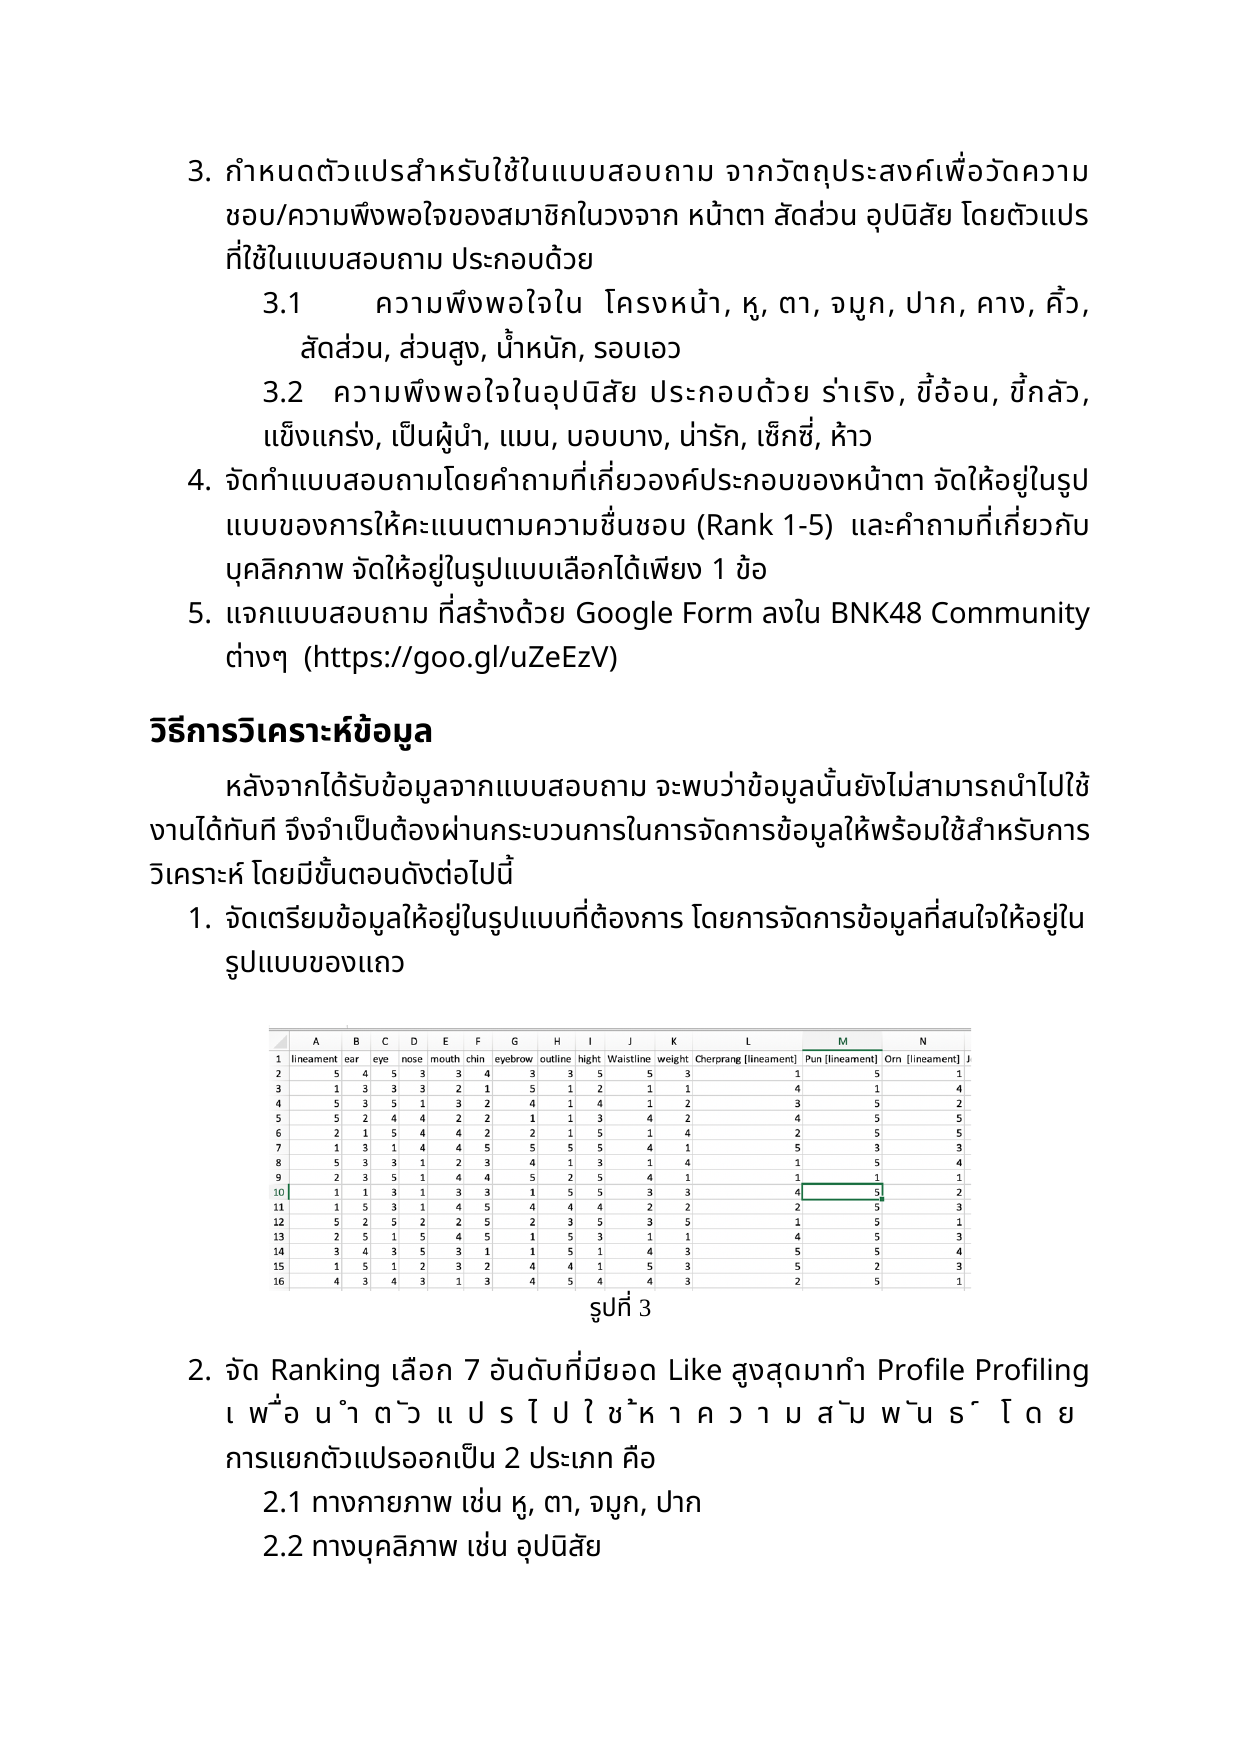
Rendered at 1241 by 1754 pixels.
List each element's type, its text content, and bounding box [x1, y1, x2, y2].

list กำหนดตัวแปรสำหรับใช้ในแบบสอบถาม จากวัตถุประสงค์เพื่อวัดความชอบ/ความพึงพอใจของสมาชิกในวงจาก หน้าตา สัดส่วน อุปนิสัย โดยตัวแปรที่ใช้ในแบบสอบถาม ประกอบด้วย [187, 150, 1090, 283]
text 2.1 ทางกายภาพ เช่น หู, ตา, จมูก, ปาก 2.2 ทางบุคลิภาพ เช่น อุปนิสัย [262, 1481, 1090, 1570]
list ความพึงพอใจใน โครงหน้า, หู, ตา, จมูก, ปาก, คาง, คิ้ว, สัดส่วน, ส่วนสูง, น้ำหนัก, รอบเอว [262, 283, 1090, 371]
list แจกแบบสอบถาม ที่สร้างด้วย Google Form ลงใน BNK48 Community ต่างๆ (https://goo.gl/uZeEzV) [187, 592, 1090, 681]
list จัดทำแบบสอบถามโดยคำถามที่เกี่ยวองค์ประกอบของหน้าตา จัดให้อยู่ในรูปแบบของการให้คะแนนตามความชื่นชอบ (Rank 1-5) และคำถามที่เกี่ยวกับบุคลิกภาพ จัดให้อยู่ในรูปแบบเลือกได้เพียง 1 ข้อ [187, 460, 1090, 592]
text 3.2 ความพึงพอใจในอุปนิสัย ประกอบด้วย ร่าเริง, ขี้อ้อน, ขี้กลัว, แข็งแกร่ง, เป็นผู้นำ, แมน, บอบบาง, น่ารัก, เซ็กซี่, ห้าว [262, 371, 1090, 460]
list จัดเตรียมข้อมูลให้อยู่ในรูปแบบที่ต้องการ โดยการจัดการข้อมูลที่สนใจให้อยู่ในรูปแบบของแถว [187, 897, 1090, 986]
list จัด Ranking เลือก 7 อันดับที่มียอด Like สูงสุดมาทำ Profile Profiling เพื่อนำตัวแปรไปใช้หาความสัมพันธ์ โดย การแยกตัวแปรออกเป็น 2 ประเภท คือ [187, 1349, 1090, 1481]
text รูปที่ 3 [150, 1290, 1090, 1328]
picture [268, 1025, 972, 1291]
text หลังจากได้รับข้อมูลจากแบบสอบถาม จะพบว่าข้อมูลนั้นยังไม่สามารถนำไปใช้งานได้ทันที จึงจำเป็นต้องผ่านกระบวนการในการจัดการข้อมูลให้พร้อมใช้สำหรับการวิเคราะห์ โดยมีขั้นตอนดังต่อไปนี้ [150, 765, 1090, 897]
text วิธีการวิเคราะห์ข้อมูล [150, 707, 1090, 758]
